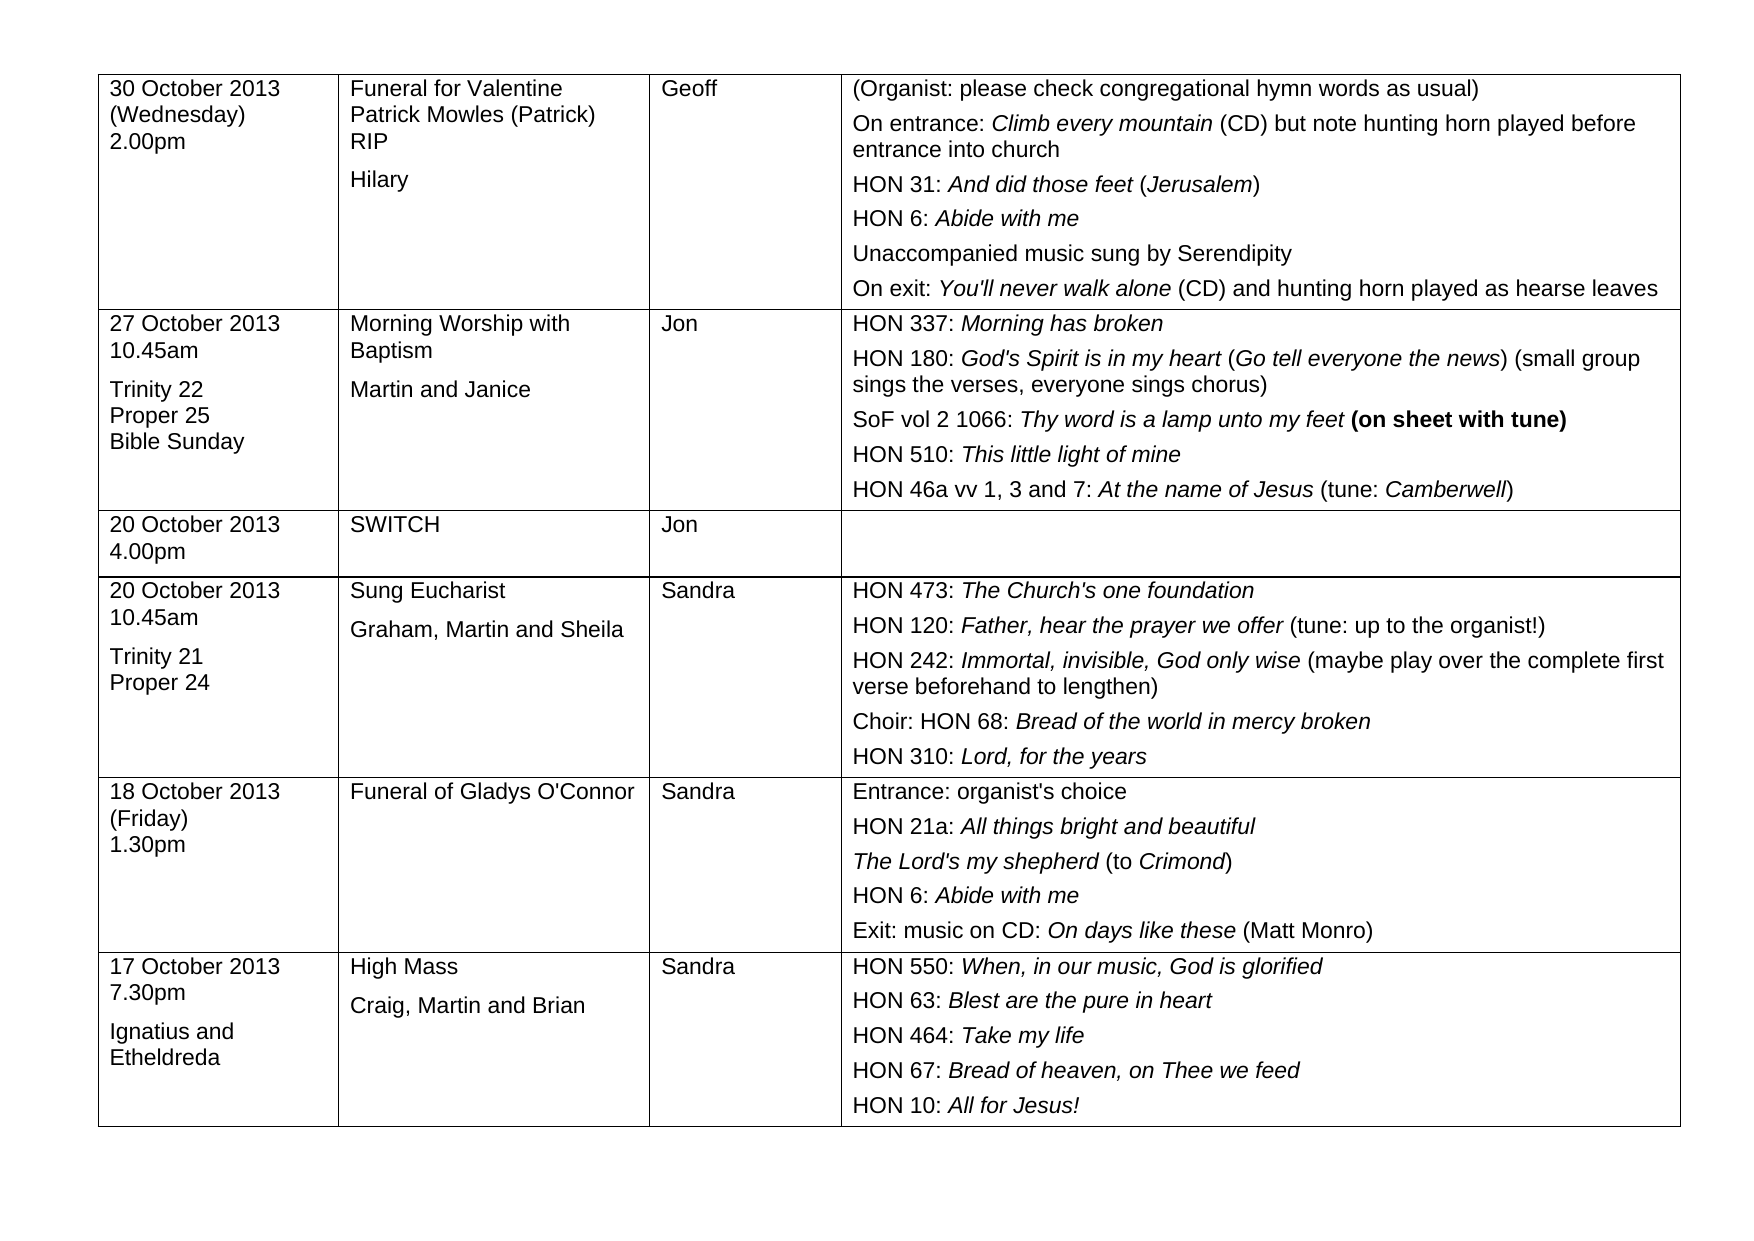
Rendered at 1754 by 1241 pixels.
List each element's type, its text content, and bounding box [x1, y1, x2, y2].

table_cell Sung Eucharist Graham, Martin and Sheila [339, 578, 649, 777]
table_cell HON 473: The Church's one foundation HON 120: Father, hear the prayer we offer (tune: up to the organist!) HON 242: Immortal, invisible, God only wise (maybe play over the complete first verse beforehand to lengthen) Choir: HON 68: Bread of the world in mercy broken HON 310: Lord, for the years [842, 578, 1680, 777]
table_cell Jon [650, 511, 841, 576]
table_cell Geoff [650, 75, 841, 309]
table_cell [842, 511, 1680, 576]
table_cell Sandra [650, 578, 841, 777]
table_cell 18 October 2013 (Friday) 1.30pm [99, 778, 338, 952]
table_cell High Mass Craig, Martin and Brian [339, 953, 649, 1126]
table_cell 20 October 2013 10.45am Trinity 21 Proper 24 [99, 578, 338, 777]
table_cell Funeral of Gladys O'Connor [339, 778, 649, 952]
table_cell HON 550: When, in our music, God is glorified HON 63: Blest are the pure in heart HON 464: Take my life HON 67: Bread of heaven, on Thee we feed HON 10: All for Jesus! [842, 953, 1680, 1126]
table_cell Morning Worship with Baptism Martin and Janice [339, 310, 649, 510]
table_cell Sandra [650, 778, 841, 952]
table_cell 20 October 2013 4.00pm [99, 511, 338, 576]
table_cell Jon [650, 310, 841, 510]
table_cell 27 October 2013 10.45am Trinity 22 Proper 25 Bible Sunday [99, 310, 338, 510]
table_cell Sandra [650, 953, 841, 1126]
table_cell 17 October 2013 7.30pm Ignatius and Etheldreda [99, 953, 338, 1126]
table_cell (Organist: please check congregational hymn words as usual) On entrance: Climb every mountain (CD) but note hunting horn played before entrance into church HON 31: And did those feet (Jerusalem) HON 6: Abide with me Unaccompanied music sung by Serendipity On exit: You'll never walk alone (CD) and hunting horn played as hearse leaves [842, 75, 1680, 309]
table_cell Funeral for Valentine Patrick Mowles (Patrick) RIP Hilary [339, 75, 649, 309]
table_cell HON 337: Morning has broken HON 180: God's Spirit is in my heart (Go tell everyone the news) (small group sings the verses, everyone sings chorus) SoF vol 2 1066: Thy word is a lamp unto my feet (on sheet with tune) HON 510: This little light of mine HON 46a vv 1, 3 and 7: At the name of Jesus (tune: Camberwell) [842, 310, 1680, 510]
table_cell 30 October 2013 (Wednesday) 2.00pm [99, 75, 338, 309]
table_cell Entrance: organist's choice HON 21a: All things bright and beautiful The Lord's my shepherd (to Crimond) HON 6: Abide with me Exit: music on CD: On days like these (Matt Monro) [842, 778, 1680, 952]
table_cell SWITCH [339, 511, 649, 576]
